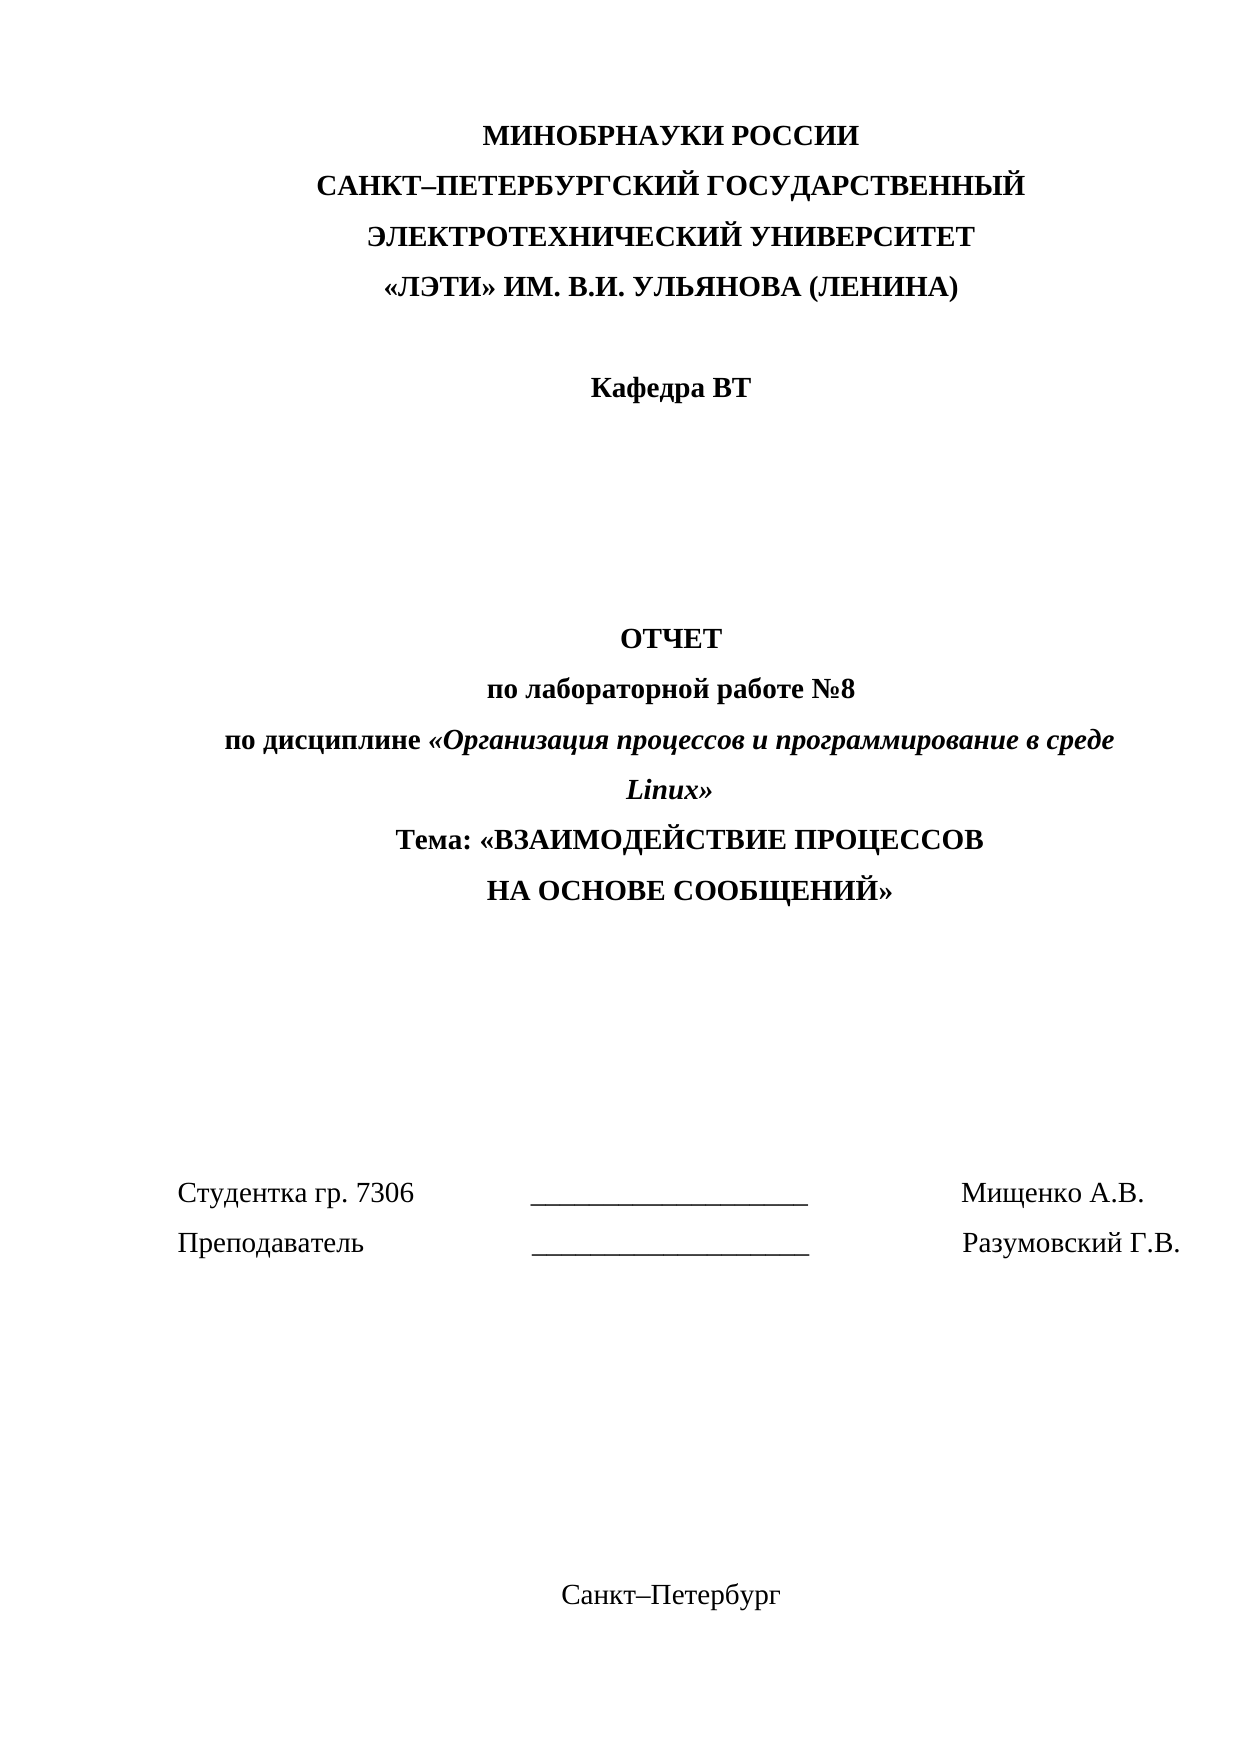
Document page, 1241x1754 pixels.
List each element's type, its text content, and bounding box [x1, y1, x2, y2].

text МИНОБРНАУКИ РОССИИ [177, 118, 1164, 152]
text ОТЧЕТ [177, 621, 1164, 655]
text Преподаватель ___________________ Разумовский Г.В. [177, 1225, 1193, 1258]
text «ЛЭТИ» ИМ. В.И. УЛЬЯНОВА (ЛЕНИНА) [177, 269, 1164, 303]
text САНКТ–ПЕТЕРБУРГСКИЙ ГОСУДАРСТВЕННЫЙ [177, 168, 1164, 202]
text Тема: «ВЗАИМОДЕЙСТВИЕ ПРОЦЕССОВ [177, 822, 1164, 856]
text ЭЛЕКТРОТЕХНИЧЕСКИЙ УНИВЕРСИТЕТ [177, 219, 1164, 252]
text по дисциплине «Организация процессов и программирование в среде Linux» [177, 722, 1164, 806]
text НА ОСНОВЕ СООБЩЕНИЙ» [177, 873, 1164, 906]
text Cтудентка гр. 7306 ___________________ Мищенко А.В. [177, 1175, 1164, 1208]
text по лабораторной работе №8 [177, 672, 1164, 705]
text Кафедра ВТ [177, 370, 1164, 403]
text Санкт–Петербург [177, 1577, 1164, 1611]
